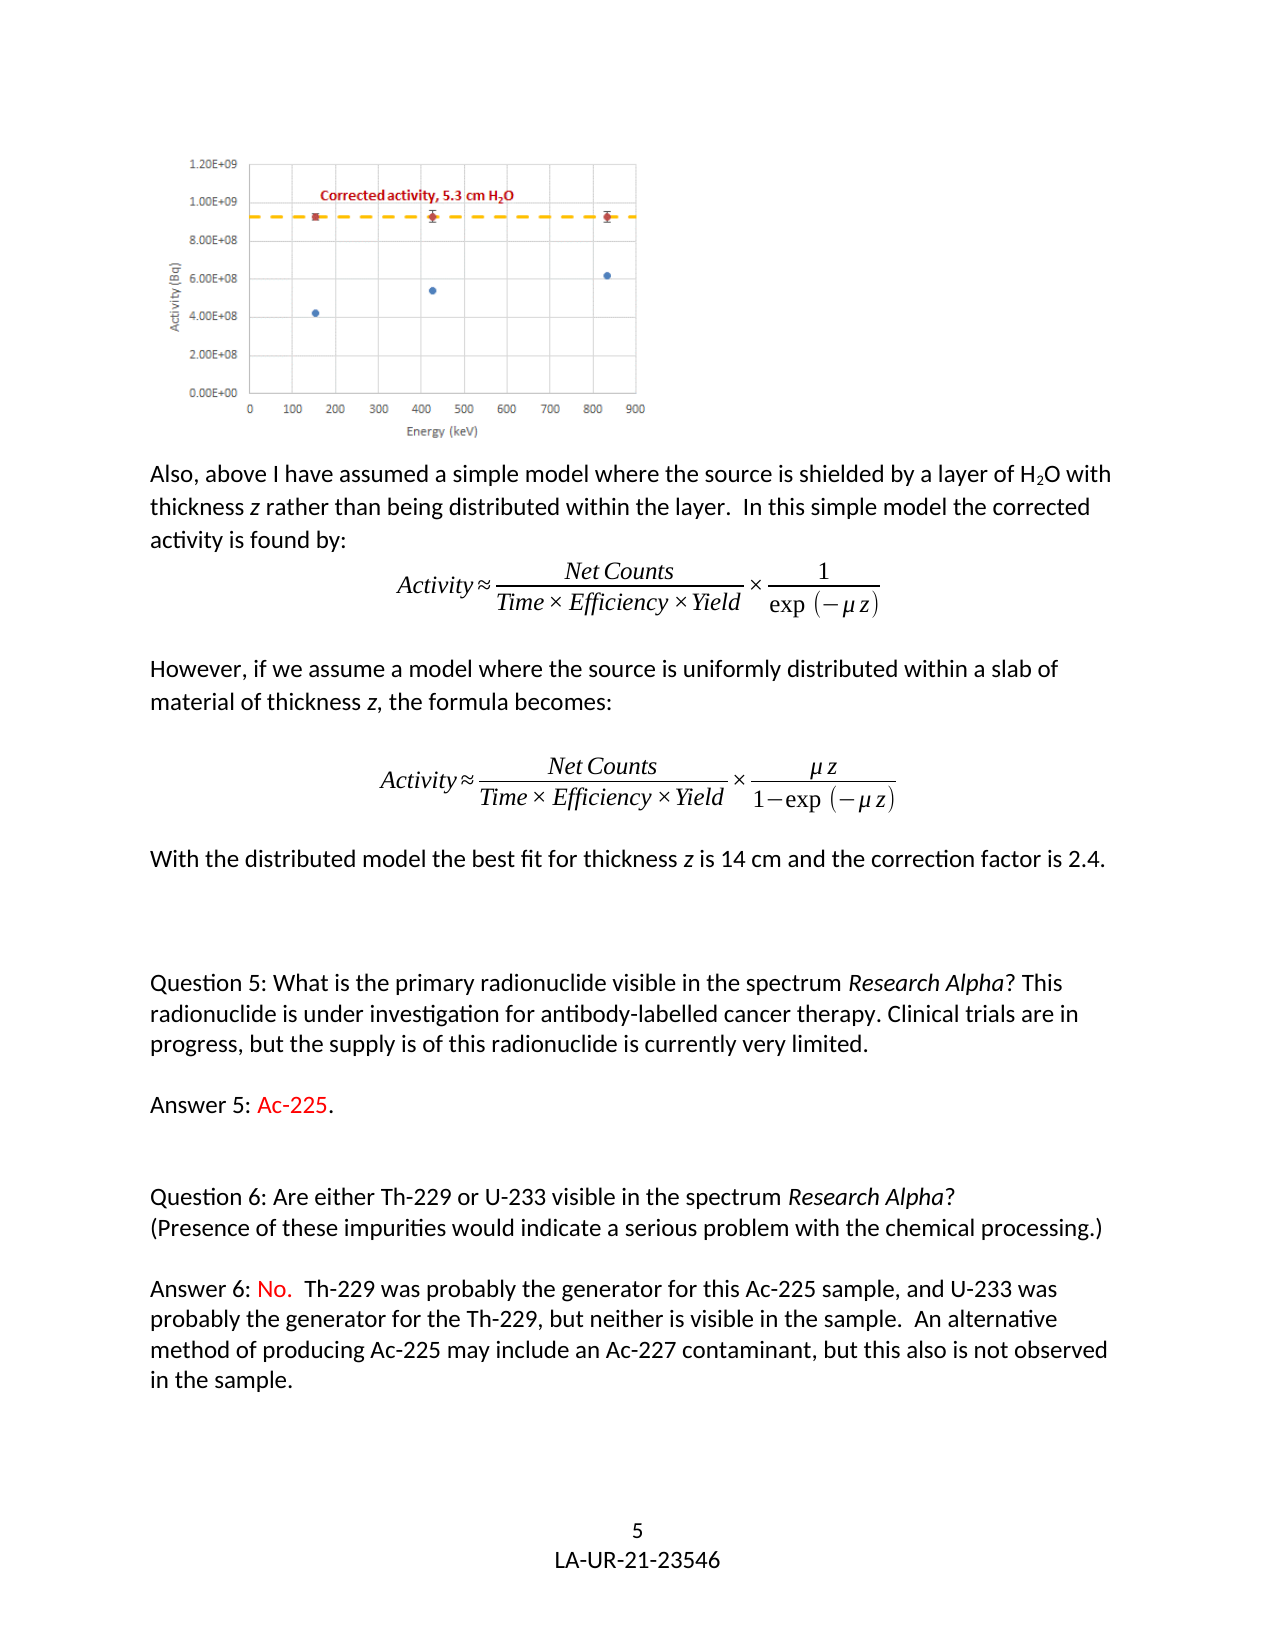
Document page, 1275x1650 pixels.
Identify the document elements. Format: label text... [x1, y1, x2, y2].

text Answer 6: No. Th-229 was probably the generator for this Ac-225 sample, and U-233 was probably the generator for the Th-229, but neither is visible in the sample. An alternative method of producing Ac-225 may include an Ac-227 contaminant, but this also is not observed in the sample. [150, 1273, 1125, 1395]
text However, if we assume a model where the source is uniformly distributed within a slab of material of thickness z, the formula becomes: [150, 654, 1125, 717]
text Answer 5: Ac-225. [150, 1090, 1125, 1120]
text Question 6: Are either Th-229 or U-233 visible in the spectrum Research Alpha? [150, 1181, 1125, 1212]
picture [150, 150, 661, 457]
text Also, above I have assumed a simple model where the source is shielded by a layer of H2O with thickness z rather than being distributed within the layer. In this simple model the corrected activity is found by: [150, 458, 1125, 555]
text Question 5: What is the primary radionuclide visible in the spectrum Research Alpha? This radionuclide is under investigation for antibody-labelled cancer therapy. Clinical trials are in progress, but the supply is of this radionuclide is currently very limited. [150, 968, 1125, 1059]
text (Presence of these impurities would indicate a serious problem with the chemical processing.) [150, 1212, 1125, 1242]
text With the distributed model the best fit for thickness z is 14 cm and the correction factor is 2.4. [150, 843, 1125, 874]
